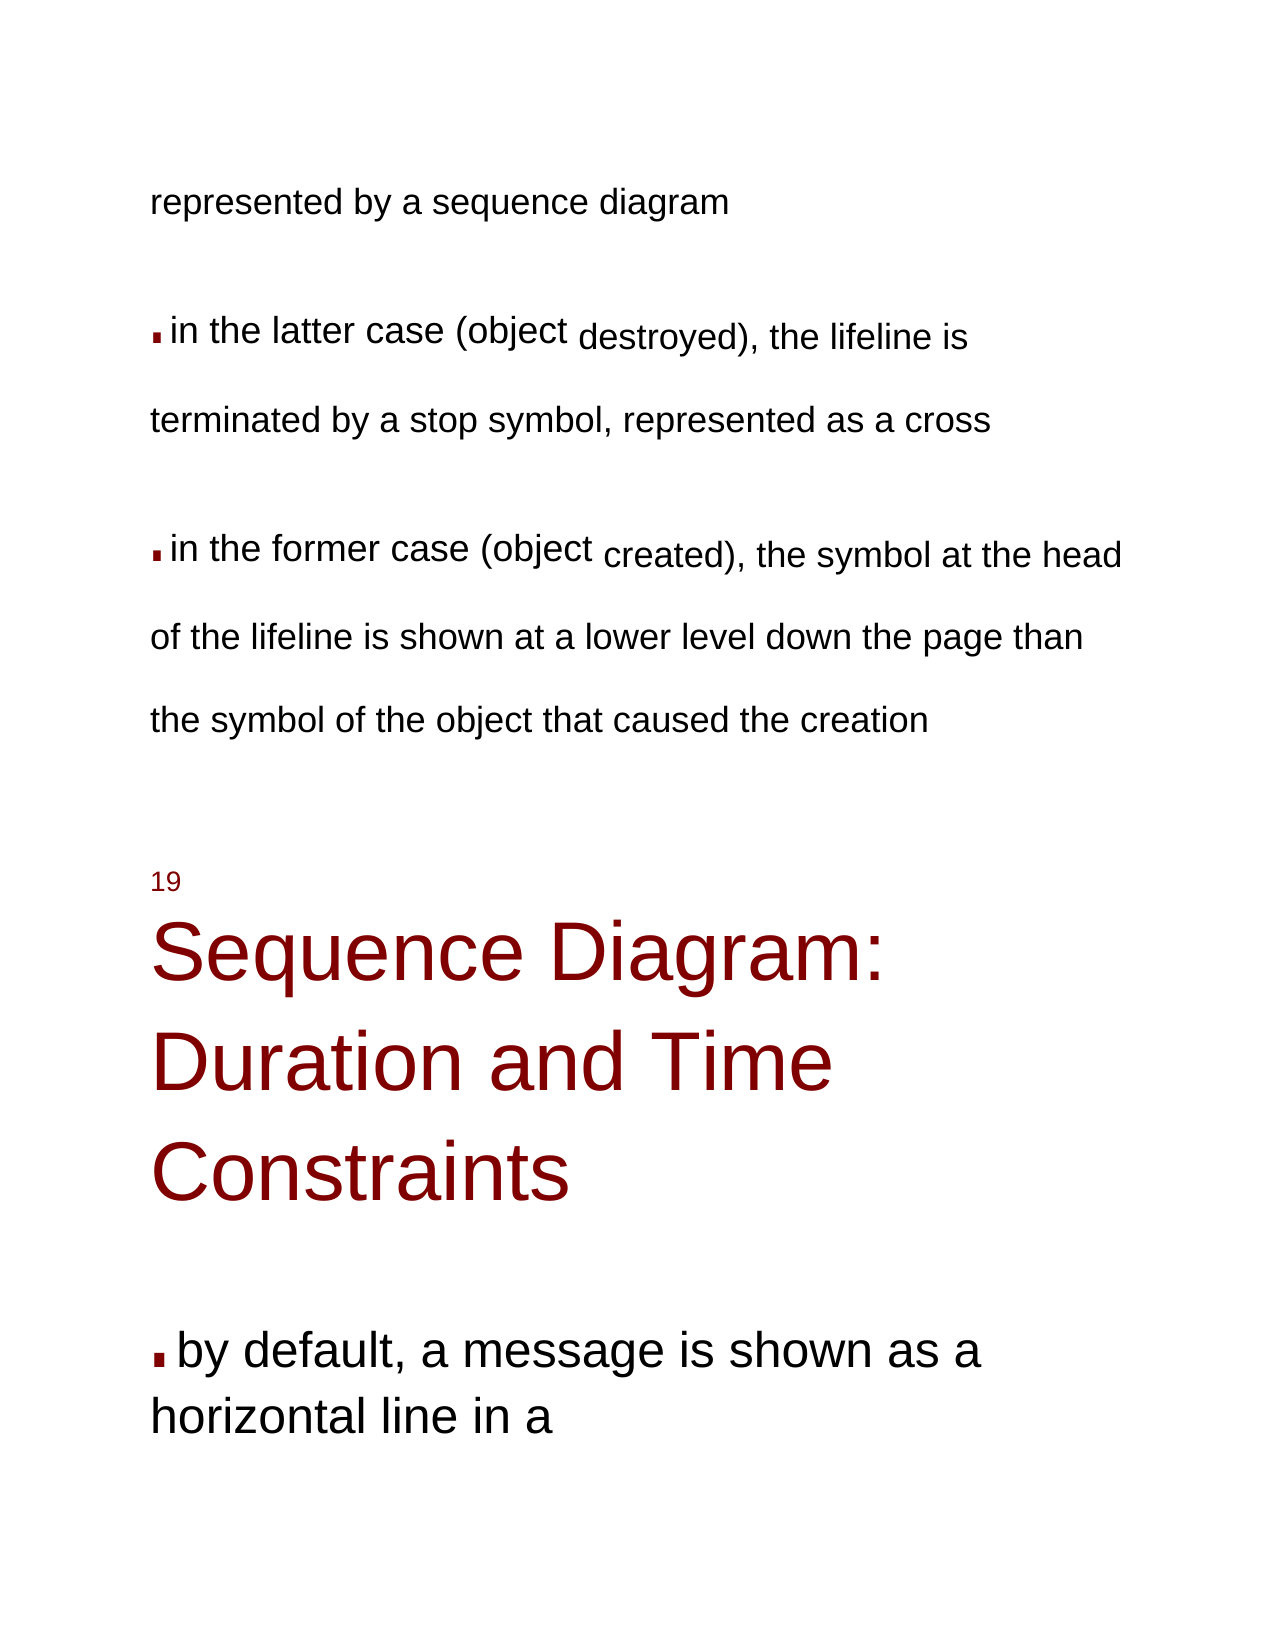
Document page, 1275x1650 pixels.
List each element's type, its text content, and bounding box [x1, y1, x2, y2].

text ∎ in the latter case (object destroyed), the lifeline is terminated by a stop symbol, represented as a cross [150, 285, 1125, 439]
text ∎ by default, a message is shown as a horizontal line in a [150, 1321, 1125, 1444]
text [150, 150, 1125, 222]
text Sequence Diagram: Duration and Time Constraints [150, 902, 1125, 1218]
text 19 [150, 864, 1125, 897]
text ∎ in the former case (object created), the symbol at the head of the lifeline is shown at a lower level down the page than the symbol of the object that caused the creation [150, 503, 1125, 740]
